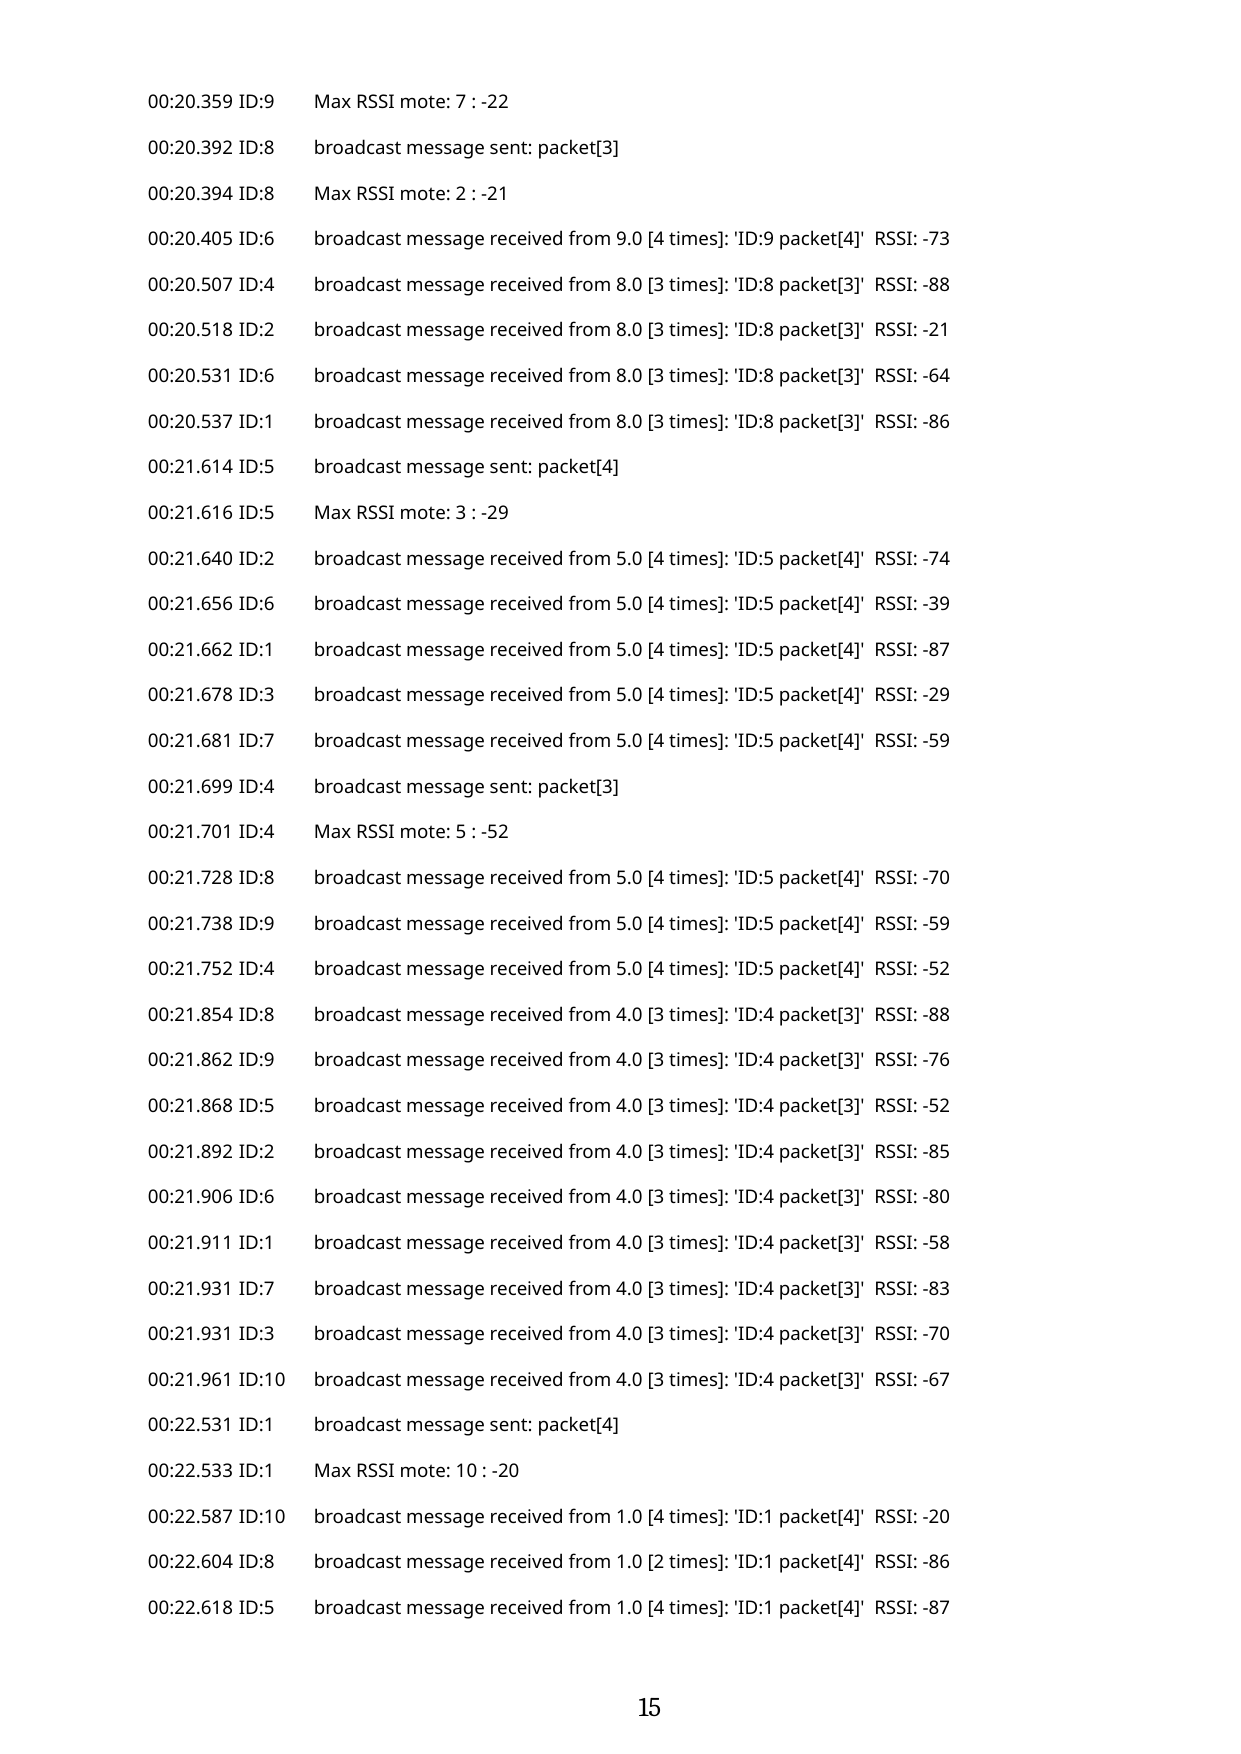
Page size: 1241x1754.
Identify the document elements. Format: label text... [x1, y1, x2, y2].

text 00:22.587 ID:10 broadcast message received from 1.0 [4 times]: 'ID:1 packet[4]' RSSI: -20 [89, 1503, 1152, 1528]
text 00:21.656 ID:6 broadcast message received from 5.0 [4 times]: 'ID:5 packet[4]' RSSI: -39 [89, 591, 1152, 616]
text 00:20.394 ID:8 Max RSSI mote: 2 : -21 [89, 180, 1152, 205]
text 00:21.681 ID:7 broadcast message received from 5.0 [4 times]: 'ID:5 packet[4]' RSSI: -59 [89, 727, 1152, 753]
text 00:20.531 ID:6 broadcast message received from 8.0 [3 times]: 'ID:8 packet[3]' RSSI: -64 [89, 362, 1152, 388]
text 00:21.662 ID:1 broadcast message received from 5.0 [4 times]: 'ID:5 packet[4]' RSSI: -87 [89, 636, 1152, 662]
text 00:21.911 ID:1 broadcast message received from 4.0 [3 times]: 'ID:4 packet[3]' RSSI: -58 [89, 1229, 1152, 1255]
text 00:21.616 ID:5 Max RSSI mote: 3 : -29 [89, 499, 1152, 525]
text 00:20.537 ID:1 broadcast message received from 8.0 [3 times]: 'ID:8 packet[3]' RSSI: -86 [89, 408, 1152, 433]
text 00:21.862 ID:9 broadcast message received from 4.0 [3 times]: 'ID:4 packet[3]' RSSI: -76 [89, 1047, 1152, 1072]
text 00:21.892 ID:2 broadcast message received from 4.0 [3 times]: 'ID:4 packet[3]' RSSI: -85 [89, 1138, 1152, 1163]
text 00:21.728 ID:8 broadcast message received from 5.0 [4 times]: 'ID:5 packet[4]' RSSI: -70 [89, 864, 1152, 890]
text 00:21.678 ID:3 broadcast message received from 5.0 [4 times]: 'ID:5 packet[4]' RSSI: -29 [89, 682, 1152, 707]
text 00:21.931 ID:3 broadcast message received from 4.0 [3 times]: 'ID:4 packet[3]' RSSI: -70 [89, 1321, 1152, 1346]
text 00:21.931 ID:7 broadcast message received from 4.0 [3 times]: 'ID:4 packet[3]' RSSI: -83 [89, 1275, 1152, 1300]
text 00:21.961 ID:10 broadcast message received from 4.0 [3 times]: 'ID:4 packet[3]' RSSI: -67 [89, 1366, 1152, 1392]
text 00:21.699 ID:4 broadcast message sent: packet[3] [89, 773, 1152, 798]
text 00:21.701 ID:4 Max RSSI mote: 5 : -52 [89, 819, 1152, 844]
text 00:21.614 ID:5 broadcast message sent: packet[4] [89, 454, 1152, 479]
text 00:22.533 ID:1 Max RSSI mote: 10 : -20 [89, 1457, 1152, 1483]
text 00:20.507 ID:4 broadcast message received from 8.0 [3 times]: 'ID:8 packet[3]' RSSI: -88 [89, 271, 1152, 297]
text 00:21.906 ID:6 broadcast message received from 4.0 [3 times]: 'ID:4 packet[3]' RSSI: -80 [89, 1184, 1152, 1209]
text 00:22.618 ID:5 broadcast message received from 1.0 [4 times]: 'ID:1 packet[4]' RSSI: -87 [89, 1594, 1152, 1620]
text 00:21.738 ID:9 broadcast message received from 5.0 [4 times]: 'ID:5 packet[4]' RSSI: -59 [89, 910, 1152, 935]
text 00:20.392 ID:8 broadcast message sent: packet[3] [89, 134, 1152, 160]
text 00:20.359 ID:9 Max RSSI mote: 7 : -22 [89, 89, 1152, 114]
text 00:20.518 ID:2 broadcast message received from 8.0 [3 times]: 'ID:8 packet[3]' RSSI: -21 [89, 317, 1152, 342]
text 00:21.854 ID:8 broadcast message received from 4.0 [3 times]: 'ID:4 packet[3]' RSSI: -88 [89, 1001, 1152, 1027]
text 00:22.604 ID:8 broadcast message received from 1.0 [2 times]: 'ID:1 packet[4]' RSSI: -86 [89, 1549, 1152, 1574]
text 00:20.405 ID:6 broadcast message received from 9.0 [4 times]: 'ID:9 packet[4]' RSSI: -73 [89, 226, 1152, 251]
text 00:21.752 ID:4 broadcast message received from 5.0 [4 times]: 'ID:5 packet[4]' RSSI: -52 [89, 956, 1152, 981]
text 00:21.868 ID:5 broadcast message received from 4.0 [3 times]: 'ID:4 packet[3]' RSSI: -52 [89, 1092, 1152, 1118]
text 00:22.531 ID:1 broadcast message sent: packet[4] [89, 1412, 1152, 1437]
text 00:21.640 ID:2 broadcast message received from 5.0 [4 times]: 'ID:5 packet[4]' RSSI: -74 [89, 545, 1152, 570]
